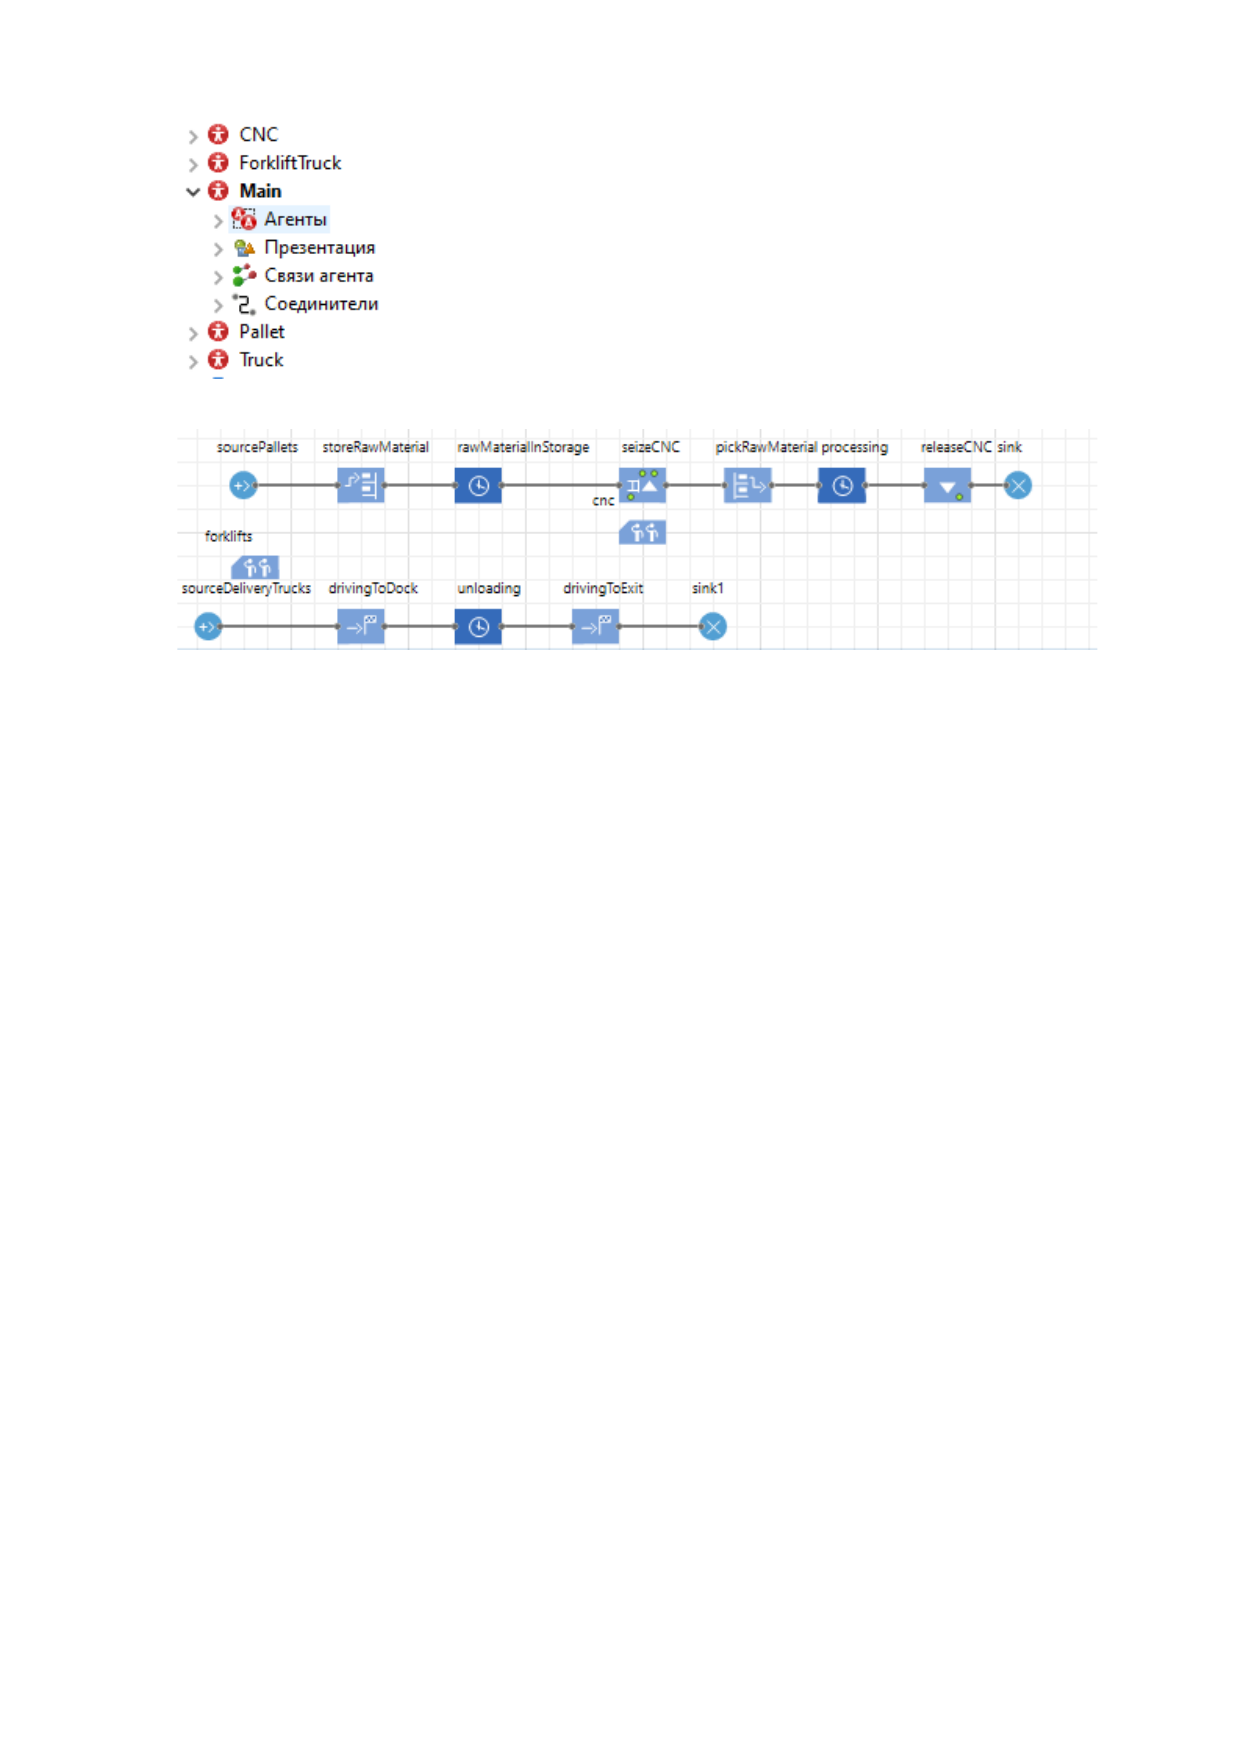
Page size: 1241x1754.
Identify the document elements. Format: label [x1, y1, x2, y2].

picture [177, 429, 1098, 650]
picture [177, 118, 479, 379]
